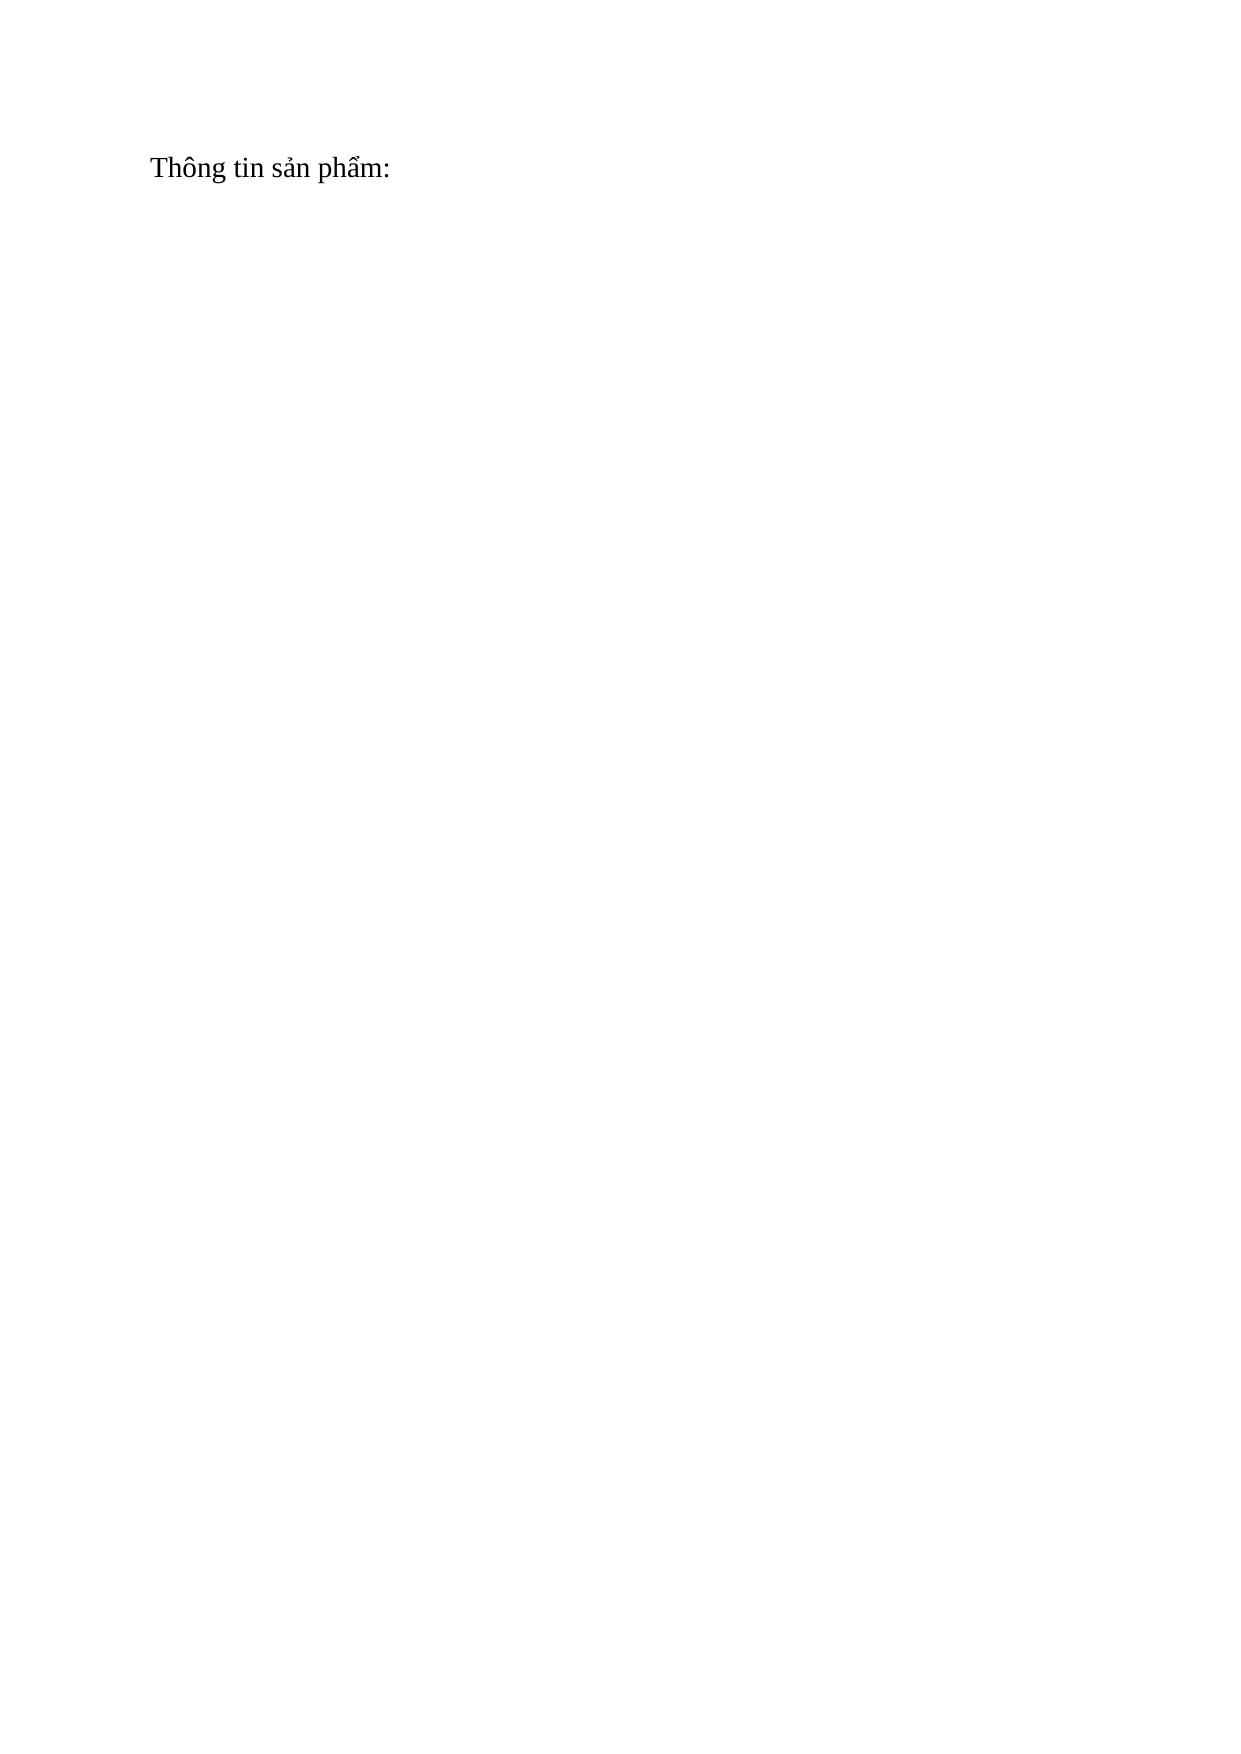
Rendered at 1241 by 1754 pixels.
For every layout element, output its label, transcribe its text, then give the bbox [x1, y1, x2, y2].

text Thông tin sản phẩm: [150, 150, 1090, 183]
